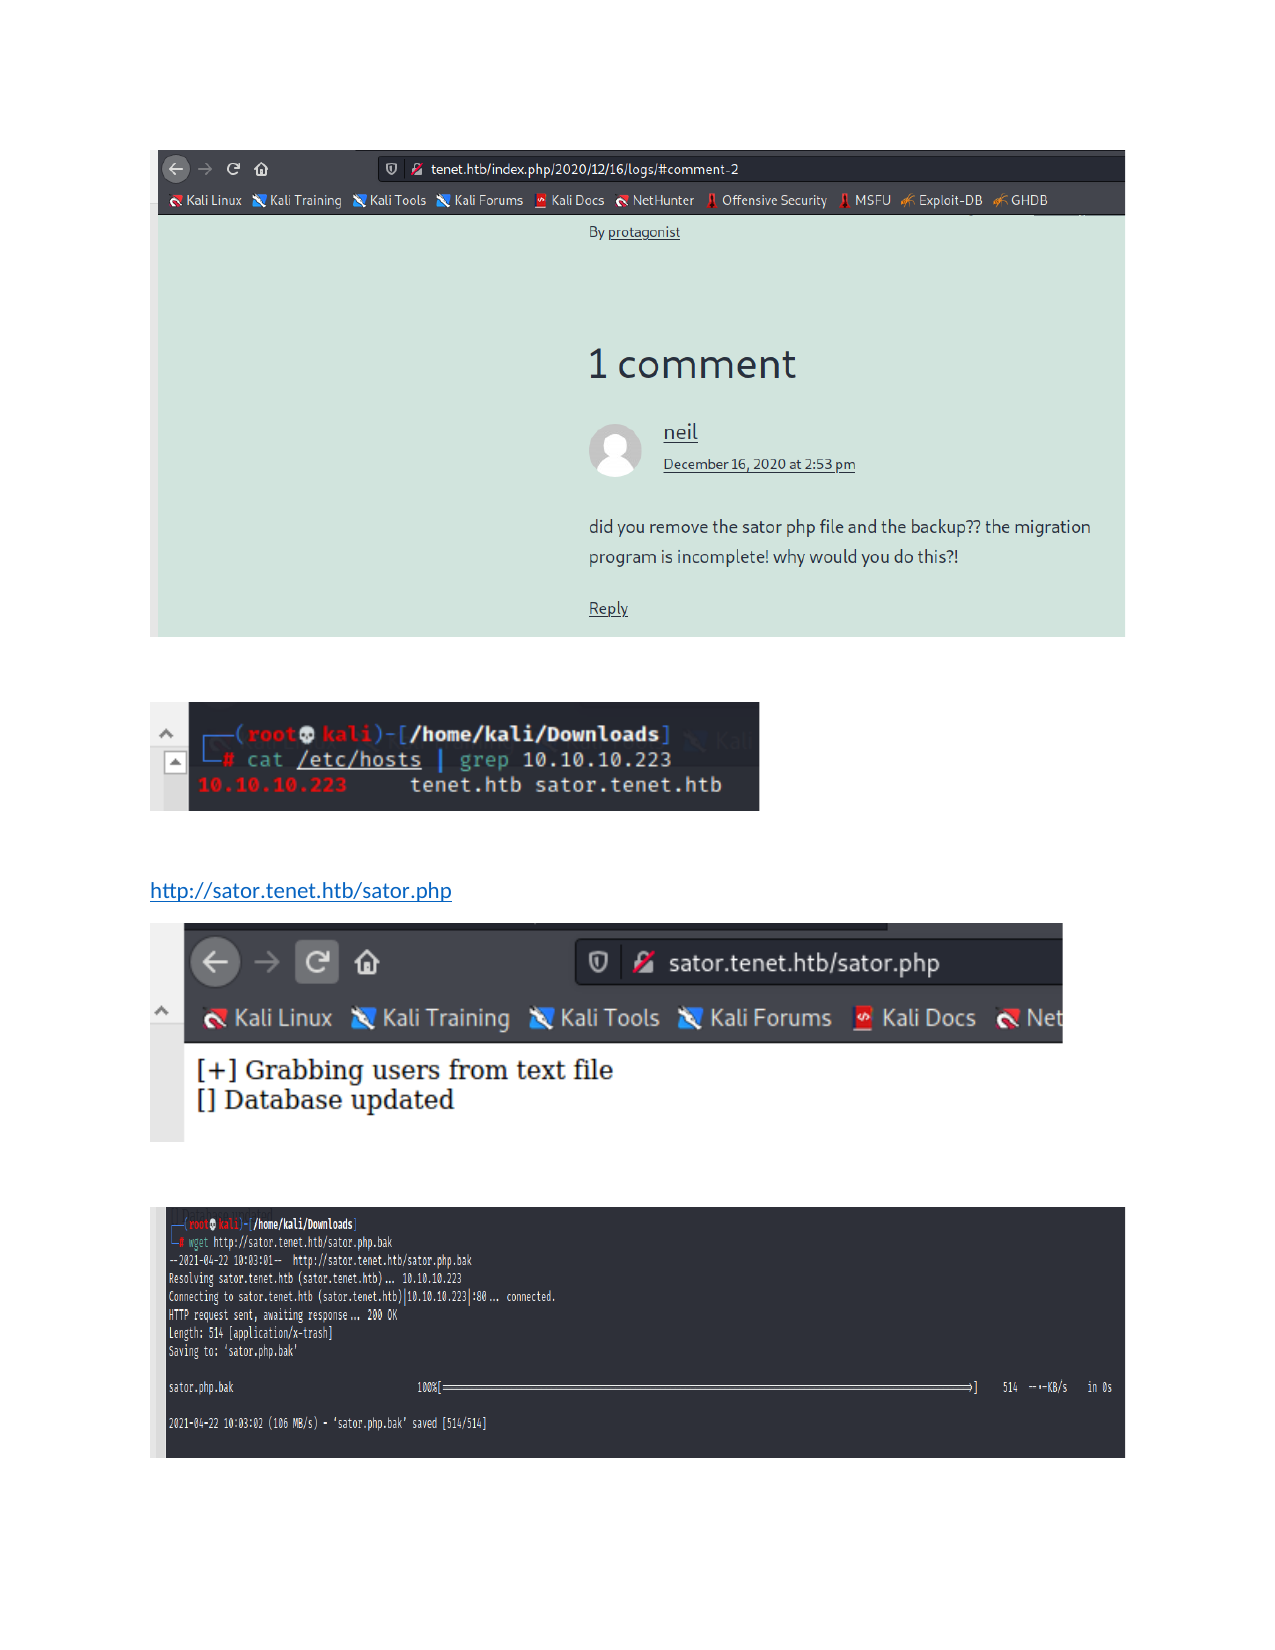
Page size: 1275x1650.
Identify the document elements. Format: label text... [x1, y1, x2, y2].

text http://sator.tenet.htb/sator.php [150, 876, 1125, 904]
picture [150, 702, 760, 811]
picture [150, 150, 1125, 637]
picture [150, 1207, 1125, 1458]
picture [150, 923, 1063, 1142]
